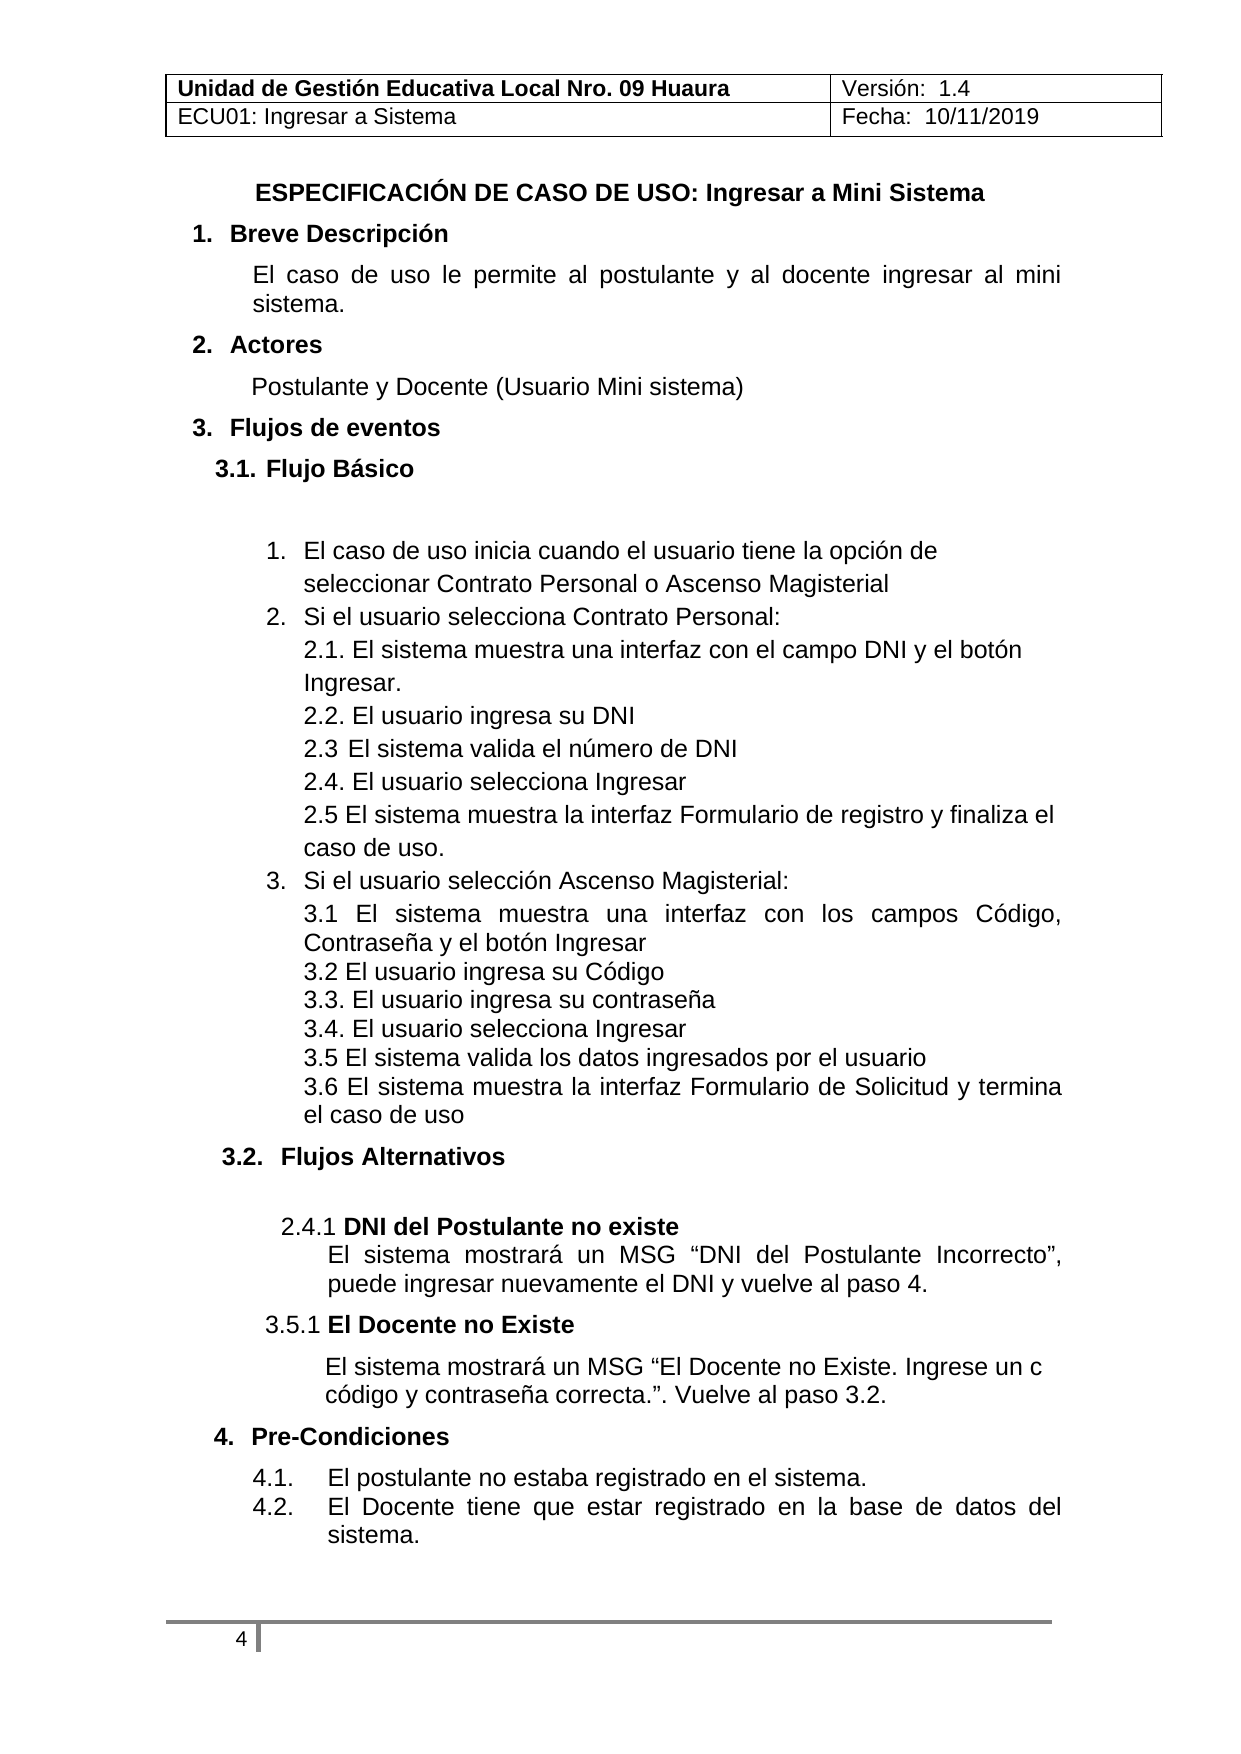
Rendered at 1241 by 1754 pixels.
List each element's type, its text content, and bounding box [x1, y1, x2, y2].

list El sistema valida el número de DNI [303, 734, 1063, 763]
subtitle Actores [192, 330, 1063, 359]
list 3.6 El sistema muestra la interfaz Formulario de Solicitud y termina el caso de uso [303, 1072, 1063, 1129]
subtitle Breve Descripción [192, 219, 1063, 248]
list 3.5 El sistema valida los datos ingresados por el usuario [303, 1043, 1063, 1072]
list 3.2 El usuario ingresa su Código [303, 957, 1063, 985]
text El sistema mostrará un MSG “El Docente no Existe. Ingrese un c código y contraseña correcta.”. Vuelve al paso 3.2. [177, 1352, 1063, 1409]
list El caso de uso inicia cuando el usuario tiene la opción de seleccionar Contrato Personal o Ascenso Magisterial [266, 536, 1063, 598]
text Postulante y Docente (Usuario Mini sistema) [177, 372, 1063, 400]
subtitle Pre-Condiciones [213, 1422, 1063, 1450]
list El Docente tiene que estar registrado en la base de datos del sistema. [252, 1492, 1063, 1549]
list 3.3. El usuario ingresa su contraseña [303, 985, 1063, 1014]
list 2.1. El sistema muestra una interfaz con el campo DNI y el botón Ingresar. [303, 635, 1063, 697]
list El caso de uso le permite al postulante y al docente ingresar al mini sistema. [252, 260, 1063, 318]
subtitle Flujo Básico [215, 454, 1063, 483]
subtitle Flujos de eventos [192, 413, 1063, 442]
subtitle Flujos Alternativos [222, 1142, 1063, 1170]
list 3.1 El sistema muestra una interfaz con los campos Código, Contraseña y el botón Ingresar [303, 899, 1063, 957]
text 3.5.1 El Docente no Existe [177, 1310, 1063, 1339]
list El postulante no estaba registrado en el sistema. [252, 1463, 1063, 1492]
list Si el usuario selección Ascenso Magisterial: [266, 866, 1063, 895]
list 2.5 El sistema muestra la interfaz Formulario de registro y finaliza el caso de uso. [303, 800, 1063, 862]
list 3.4. El usuario selecciona Ingresar [303, 1014, 1063, 1043]
list El sistema mostrará un MSG “DNI del Postulante Incorrecto”, puede ingresar nuevamente el DNI y vuelve al paso 4. [327, 1240, 1063, 1298]
list 2.4. El usuario selecciona Ingresar [303, 767, 1063, 796]
list Si el usuario selecciona Contrato Personal: [266, 602, 1063, 631]
text ESPECIFICACIÓN DE CASO DE USO: Ingresar a Mini Sistema [177, 178, 1063, 207]
list 2.4.1 DNI del Postulante no existe [281, 1212, 1063, 1240]
list 2.2. El usuario ingresa su DNI [303, 701, 1063, 730]
